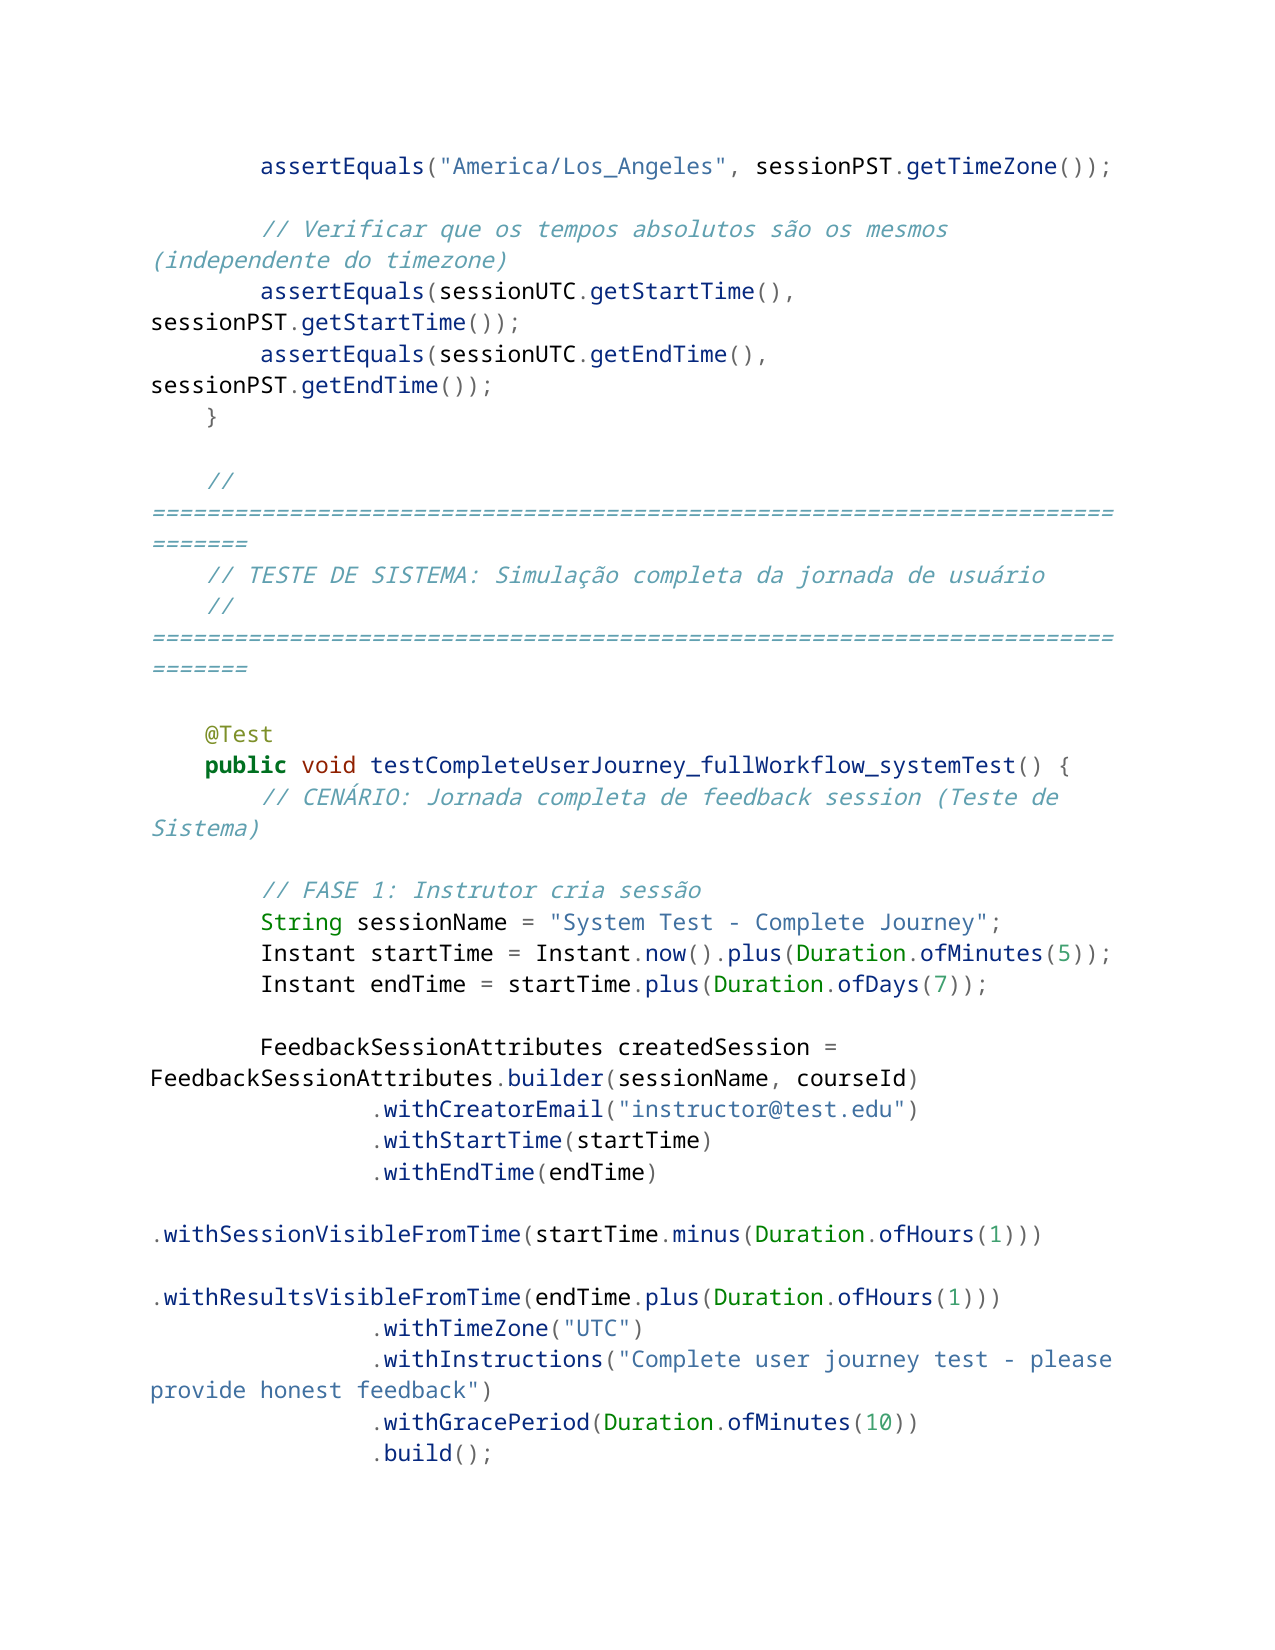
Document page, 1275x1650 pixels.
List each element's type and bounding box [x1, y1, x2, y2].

text [150, 150, 1125, 1468]
